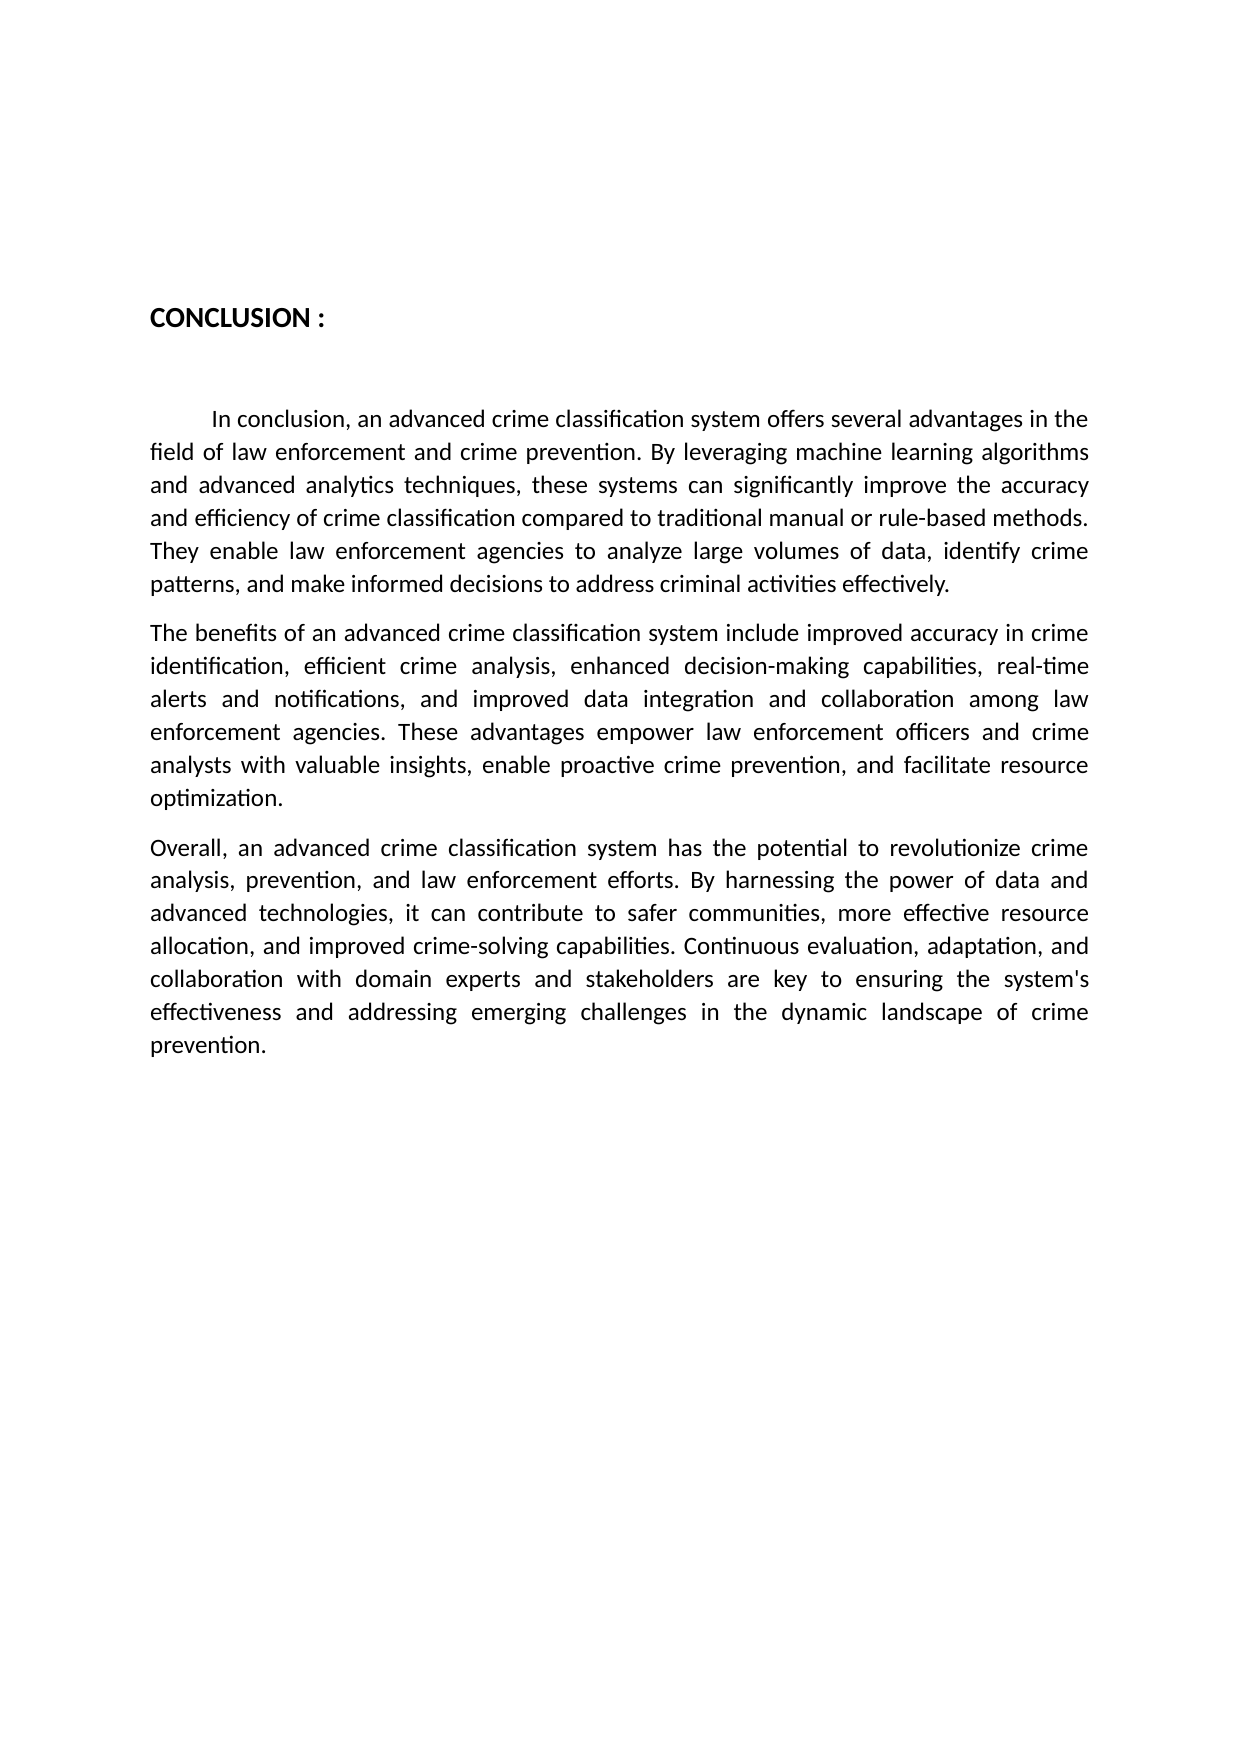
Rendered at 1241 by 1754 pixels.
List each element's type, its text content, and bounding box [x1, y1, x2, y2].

text In conclusion, an advanced crime classification system offers several advantages in the field of law enforcement and crime prevention. By leveraging machine learning algorithms and advanced analytics techniques, these systems can significantly improve the accuracy and efficiency of crime classification compared to traditional manual or rule-based methods. They enable law enforcement agencies to analyze large volumes of data, identify crime patterns, and make informed decisions to address criminal activities effectively. [150, 403, 1090, 598]
text CONCLUSION : [150, 299, 1090, 334]
text The benefits of an advanced crime classification system include improved accuracy in crime identification, efficient crime analysis, enhanced decision-making capabilities, real-time alerts and notifications, and improved data integration and collaboration among law enforcement agencies. These advantages empower law enforcement officers and crime analysts with valuable insights, enable proactive crime prevention, and facilitate resource optimization. [150, 618, 1090, 813]
text Overall, an advanced crime classification system has the potential to revolutionize crime analysis, prevention, and law enforcement efforts. By harnessing the power of data and advanced technologies, it can contribute to safer communities, more effective resource allocation, and improved crime-solving capabilities. Continuous evaluation, adaptation, and collaboration with domain experts and stakeholders are key to ensuring the system's effectiveness and addressing emerging challenges in the dynamic landscape of crime prevention. [150, 832, 1090, 1060]
